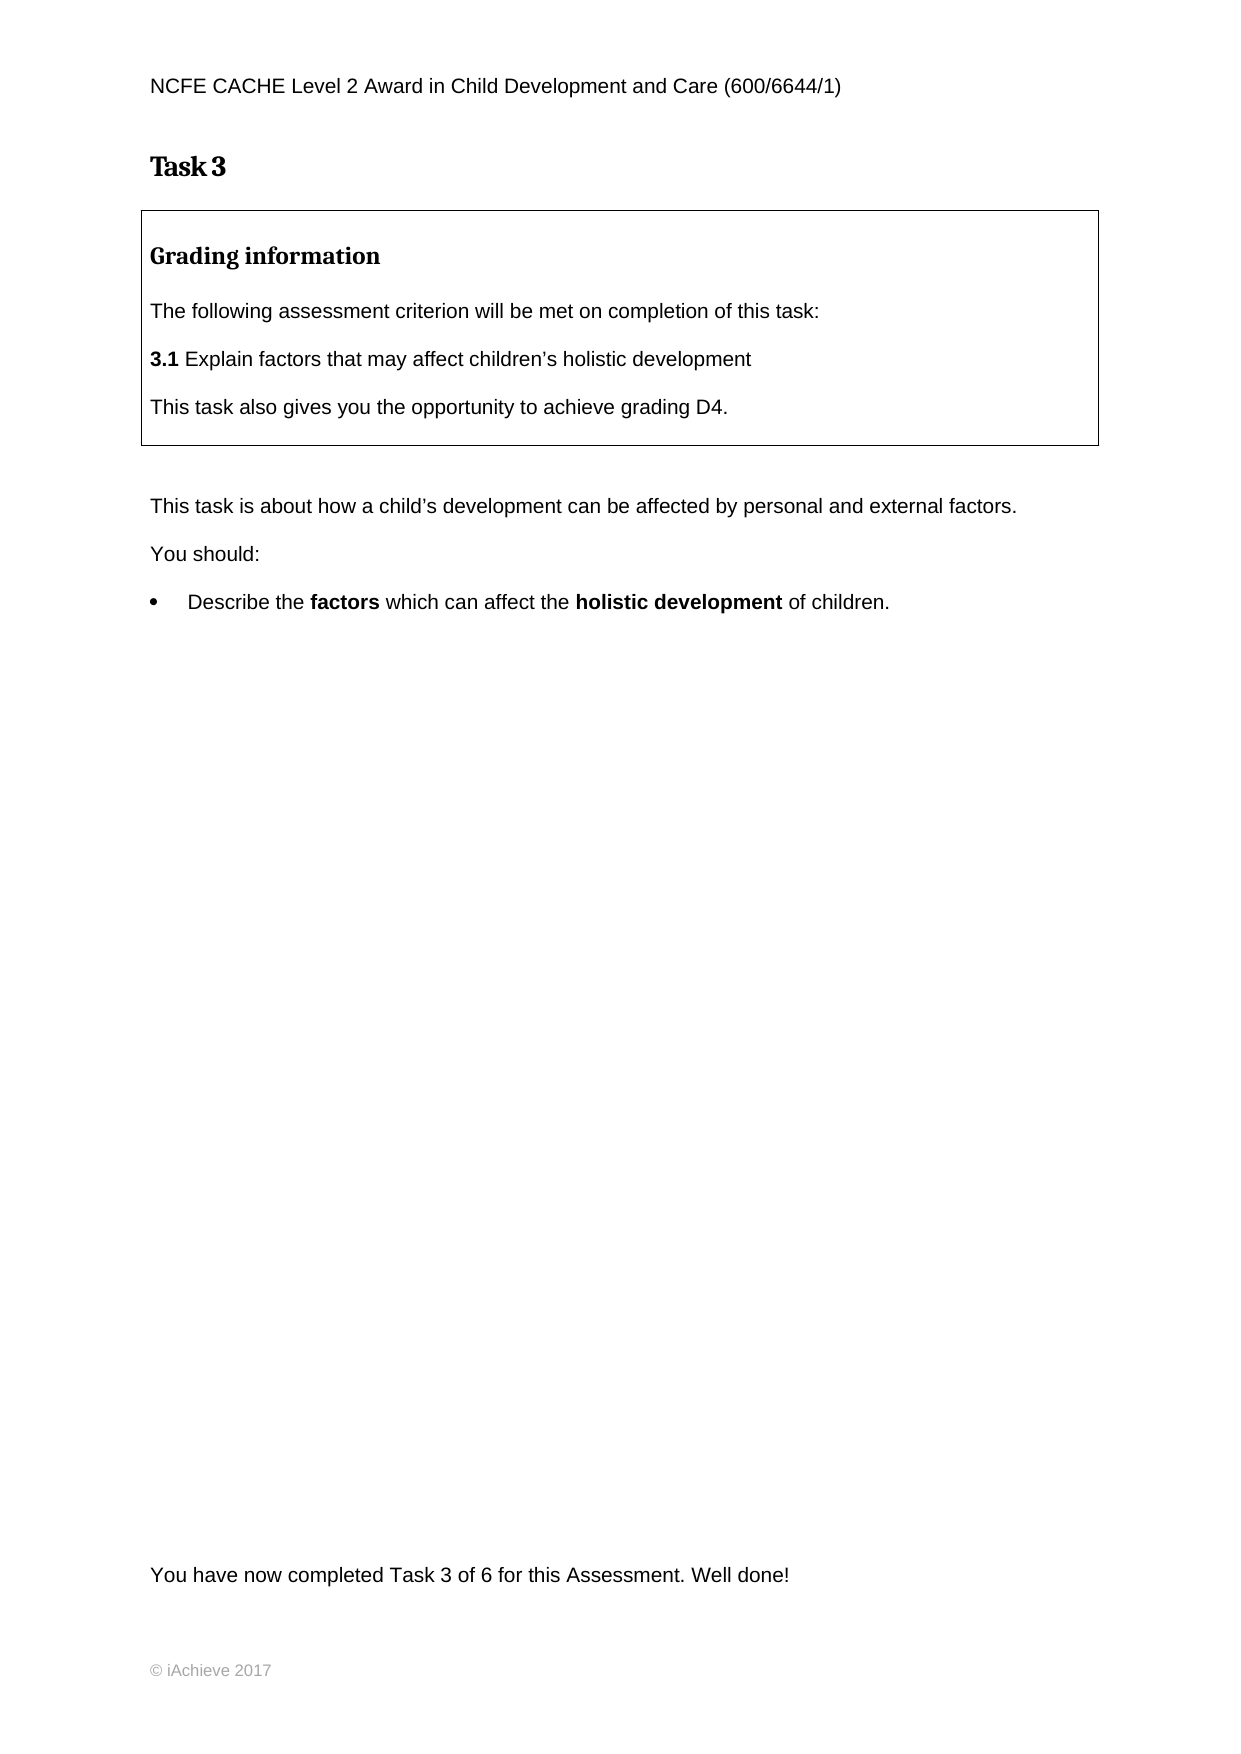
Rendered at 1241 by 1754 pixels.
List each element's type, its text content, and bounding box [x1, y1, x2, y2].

text You have now completed Task 3 of 6 for this Assessment. Well done! [150, 1563, 1090, 1587]
text You should: [150, 542, 1090, 566]
text The following assessment criterion will be met on completion of this task: [150, 299, 1090, 323]
text Grading information [150, 242, 1090, 271]
text This task is about how a child’s development can be affected by personal and external factors. [150, 494, 1090, 518]
text 3.1 Explain factors that may affect children’s holistic development [150, 347, 1090, 371]
text This task also gives you the opportunity to achieve grading D4. [150, 395, 1090, 419]
title Task 3 [150, 150, 1090, 183]
list Describe the factors which can affect the holistic development of children. [150, 590, 1090, 614]
